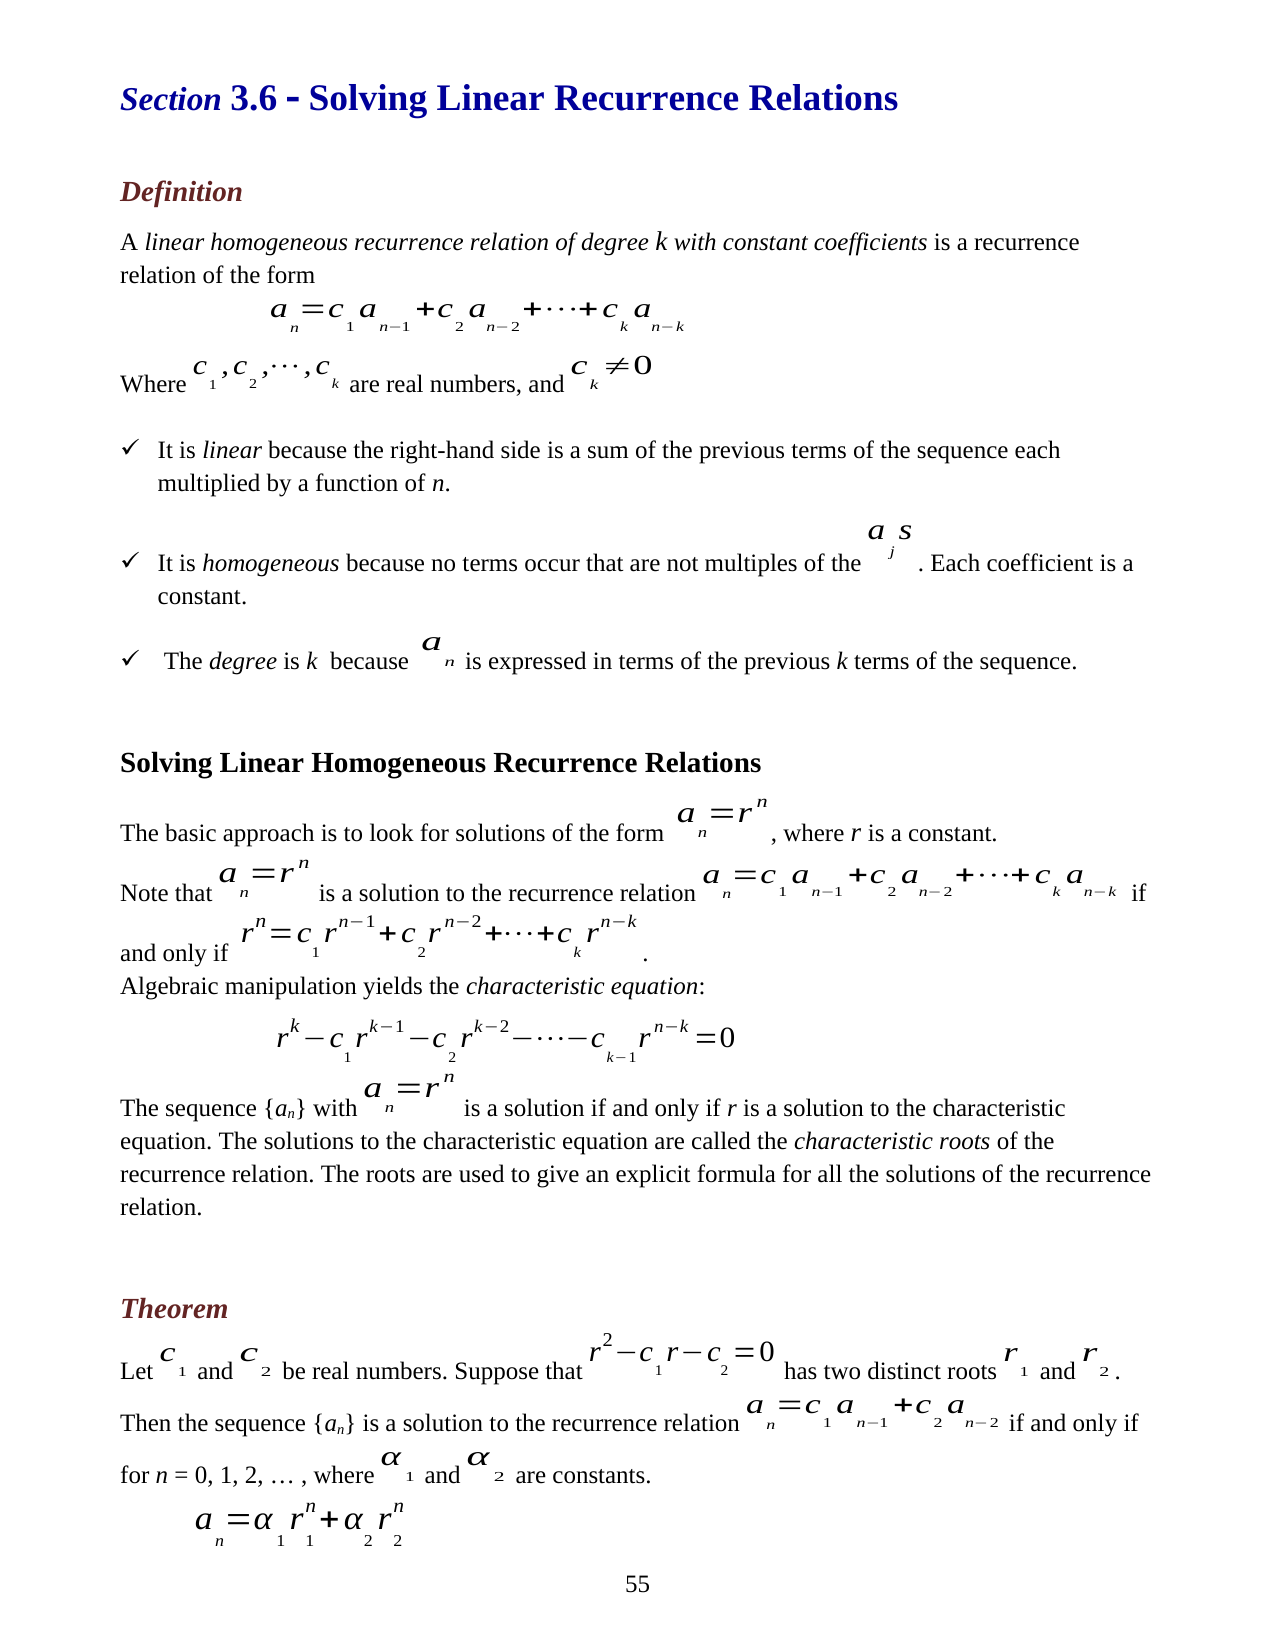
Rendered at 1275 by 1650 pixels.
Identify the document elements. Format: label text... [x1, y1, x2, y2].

text The sequence {an} with is a solution if and only if r is a solution to the characteristic equation. The solutions to the characteristic equation are called the characteristic roots of the recurrence relation. The roots are used to give an explicit formula for all the solutions of the recurrence relation. [120, 1066, 1155, 1221]
list The degree is k because is expressed in terms of the previous k terms of the sequence. [120, 627, 1155, 674]
text Solving Linear Homogeneous Recurrence Relations [120, 745, 1155, 778]
text Algebraic manipulation yields the characteristic equation: [120, 971, 1155, 999]
text A linear homogeneous recurrence relation of degree k with constant coefficients is a recurrence relation of the form [120, 225, 1155, 289]
text Section 3.6 Solving Linear Recurrence Relations [120, 75, 1155, 118]
list It is linear because the right-hand side is a sum of the previous terms of the sequence each multiplied by a function of n. [120, 435, 1155, 497]
text Definition [120, 174, 1155, 208]
list It is homogeneous because no terms occur that are not multiples of the . Each coefficient is a constant. [120, 514, 1155, 610]
text Theorem [120, 1291, 1155, 1324]
text Let and be real numbers. Suppose that has two distinct roots and . Then the sequence {an} is a solution to the recurrence relation if and only if for n = 0, 1, 2, … , where and are constants. [120, 1329, 1155, 1489]
text Where are real numbers, and [120, 350, 1155, 398]
text Note that is a solution to the recurrence relation if and only if . [120, 851, 1155, 966]
text The basic approach is to look for solutions of the form , where r is a constant. [120, 791, 1155, 847]
